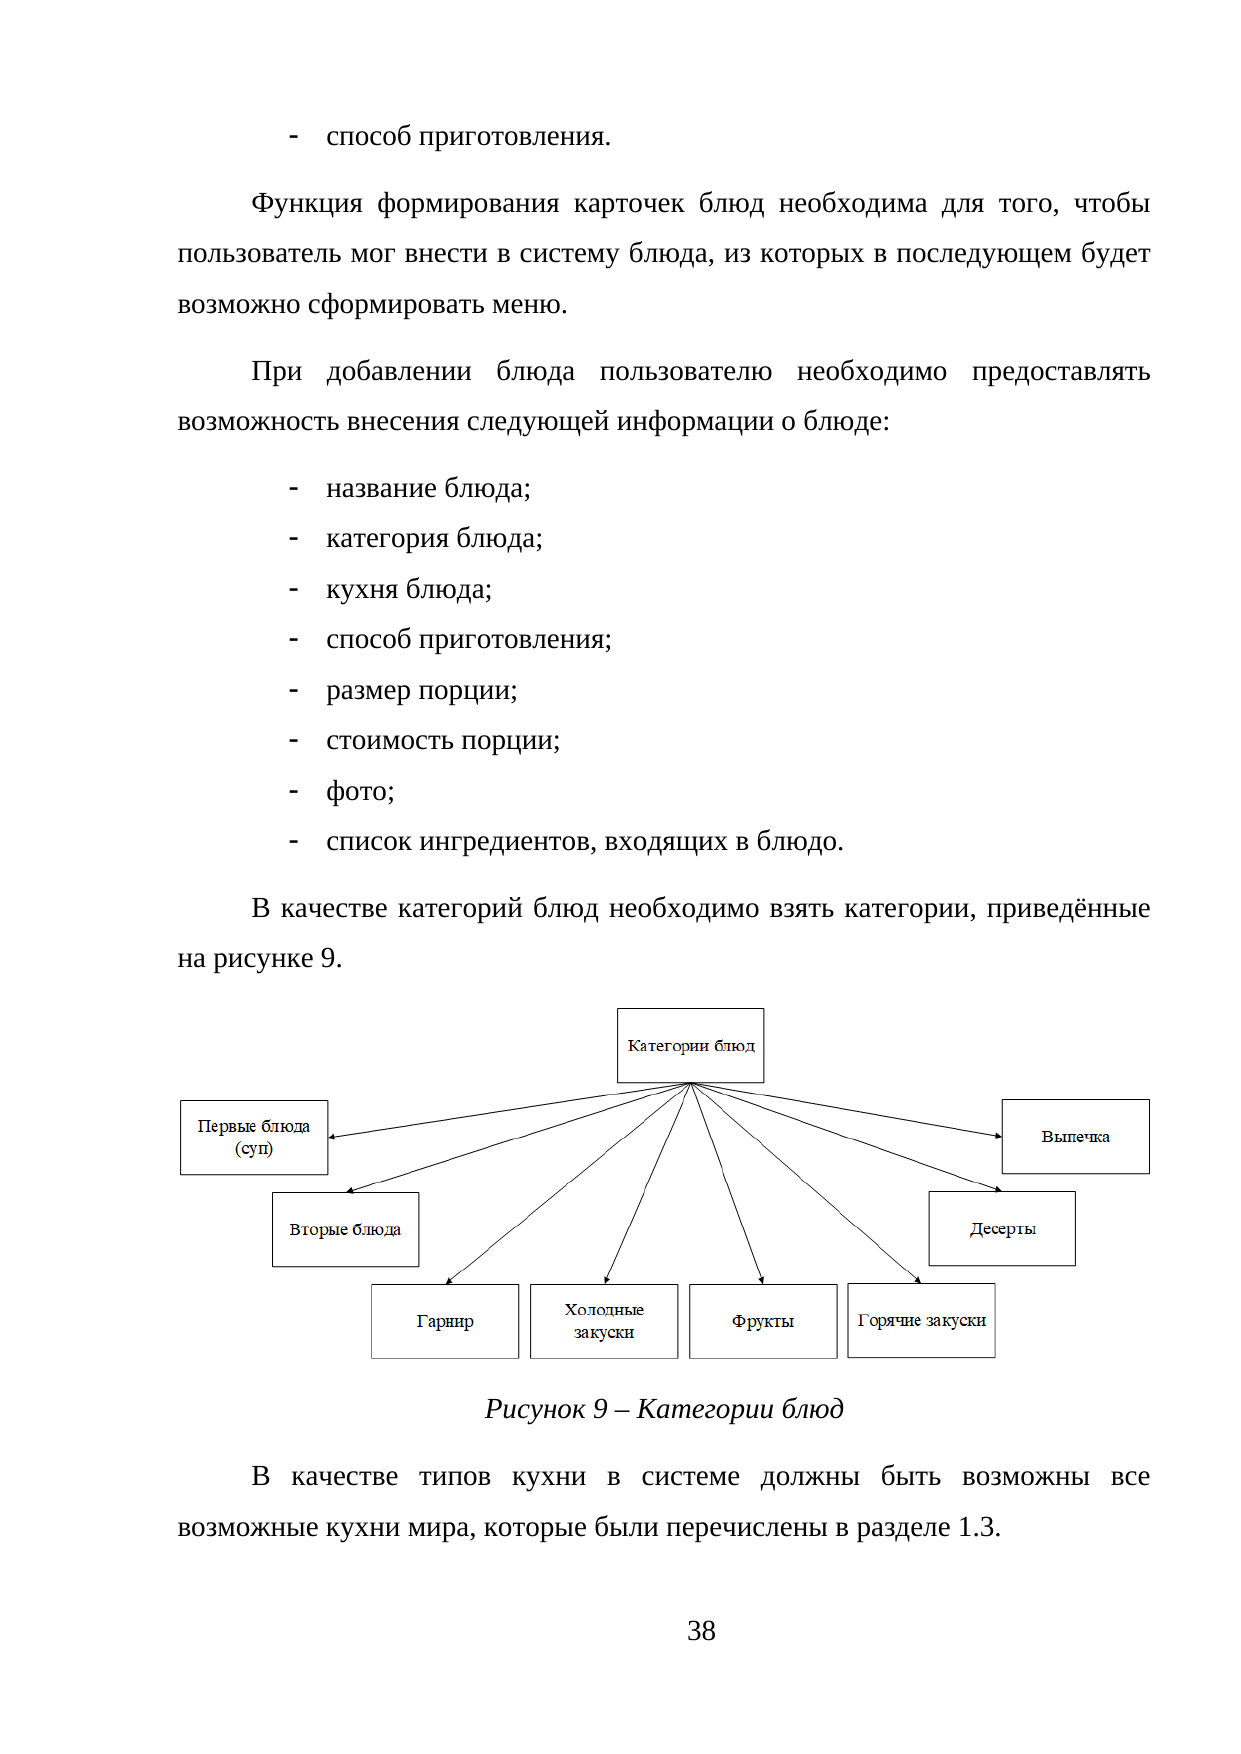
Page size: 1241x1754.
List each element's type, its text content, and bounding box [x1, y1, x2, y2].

text Рисунок 9 – Категории блюд [177, 1392, 1152, 1425]
text В качестве типов кухни в системе должны быть возможны все возможные кухни мира, которые были перечислены в разделе 1.3. [177, 1458, 1152, 1542]
text Функция формирования карточек блюд необходима для того, чтобы пользователь мог внести в систему блюда, из которых в последующем будет возможно сформировать меню. [177, 185, 1152, 319]
list стоимость порции; [288, 722, 1152, 756]
text При добавлении блюда пользователю необходимо предоставлять возможность внесения следующей информации о блюде: [177, 353, 1152, 437]
list название блюда; [288, 470, 1152, 504]
list список ингредиентов, входящих в блюдо. [288, 823, 1152, 857]
text В качестве категорий блюд необходимо взять категории, приведённые на рисунке 9. [177, 890, 1152, 974]
list категория блюда; [288, 521, 1152, 554]
picture [177, 1007, 1152, 1359]
list способ приготовления; [288, 621, 1152, 655]
list способ приготовления. [288, 118, 1152, 152]
list фото; [288, 773, 1152, 806]
list кухня блюда; [288, 571, 1152, 604]
list размер порции; [288, 672, 1152, 705]
